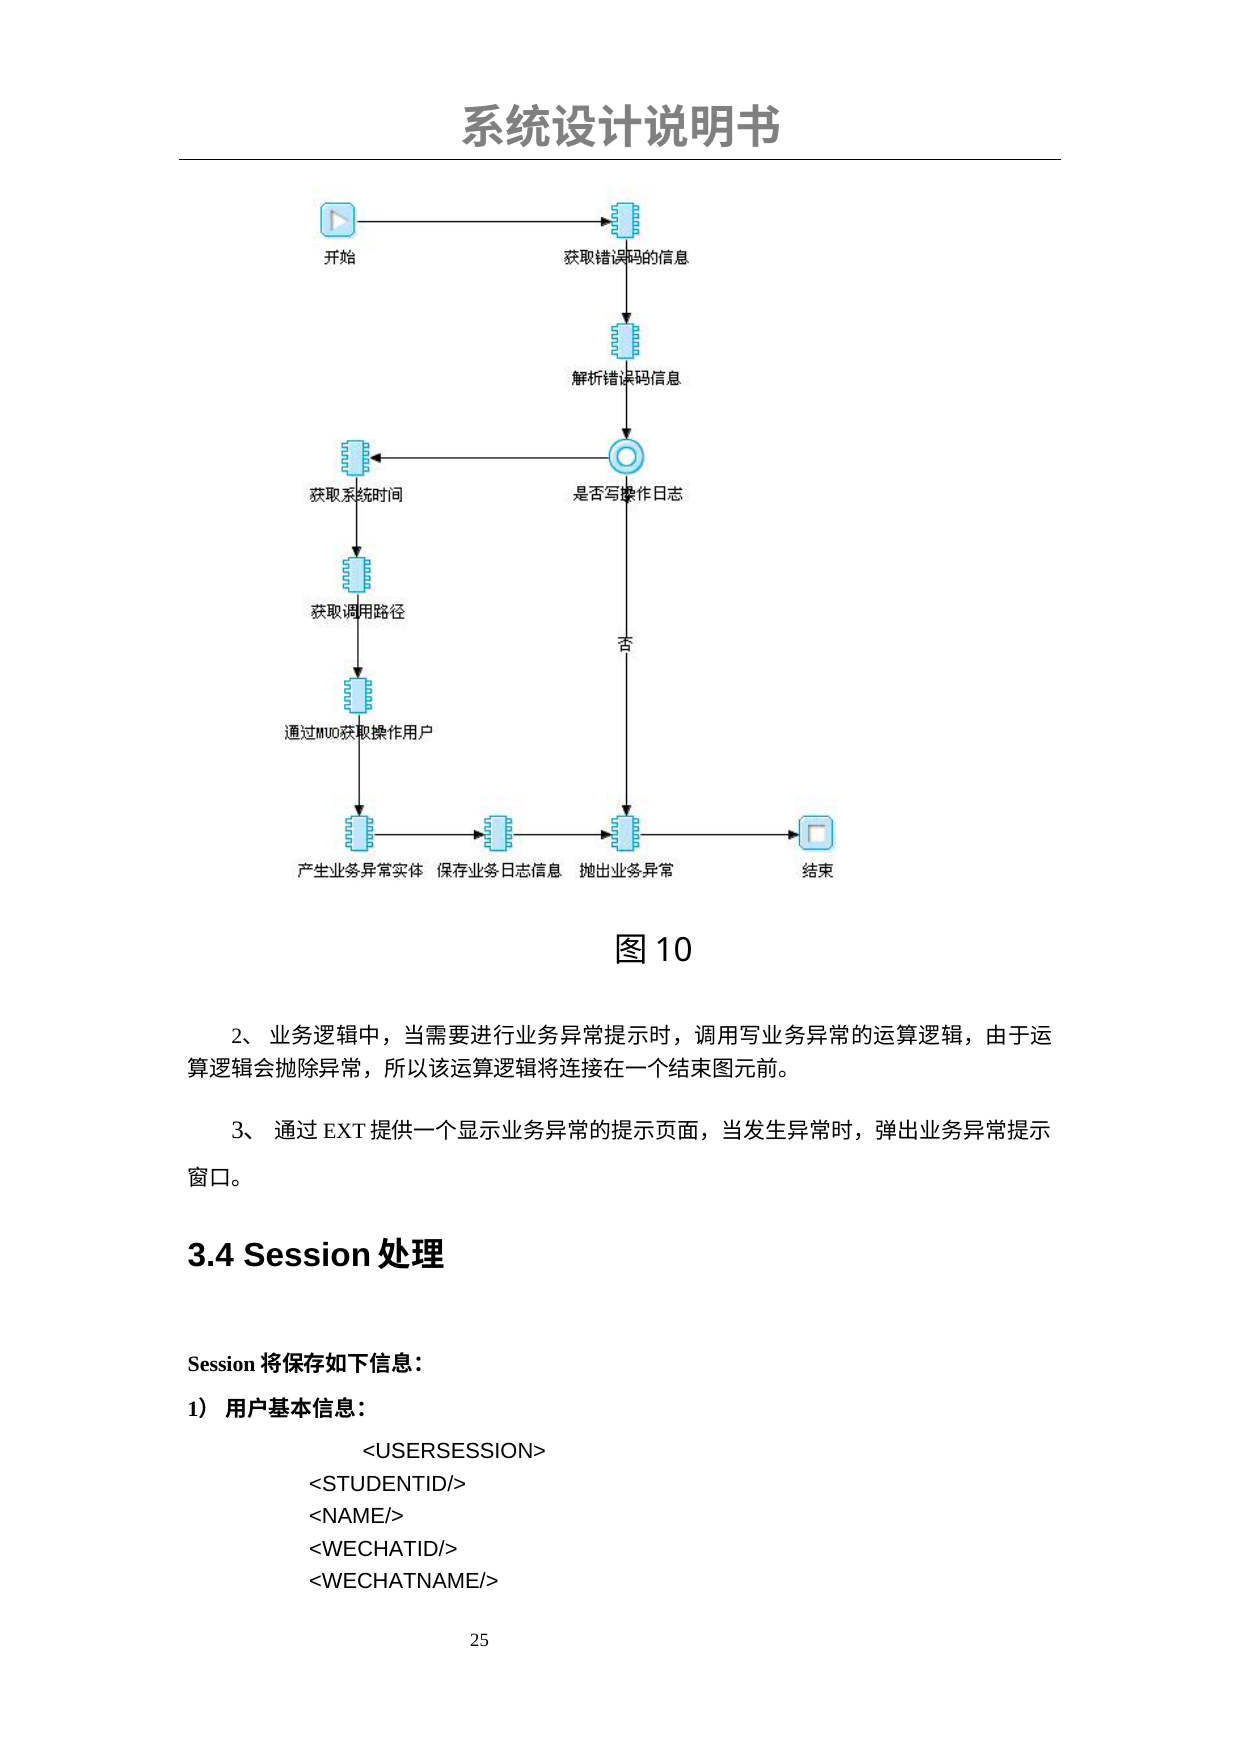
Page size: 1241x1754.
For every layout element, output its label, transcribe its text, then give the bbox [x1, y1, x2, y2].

picture [229, 167, 951, 909]
list 通过EXT提供一个显示业务异常的提示页面，当发生异常时，弹出业务异常提示窗口。 [187, 1095, 1053, 1192]
list 用户基本信息： [187, 1390, 1053, 1423]
text <WECHATNAME/> [187, 1564, 1053, 1597]
text <STUDENTID/> [187, 1467, 1053, 1499]
text Session处理 [187, 1219, 1053, 1284]
text <WECHATID/> [187, 1532, 1053, 1564]
list 业务逻辑中，当需要进行业务异常提示时，调用写业务异常的运算逻辑，由于运算逻辑会抛除异常，所以该运算逻辑将连接在一个结束图元前。 [187, 1018, 1053, 1083]
text <USERSESSION> [319, 1434, 1053, 1467]
text Session将保存如下信息： [187, 1346, 1053, 1378]
text <NAME/> [187, 1499, 1053, 1532]
text 图10 [187, 914, 1053, 979]
